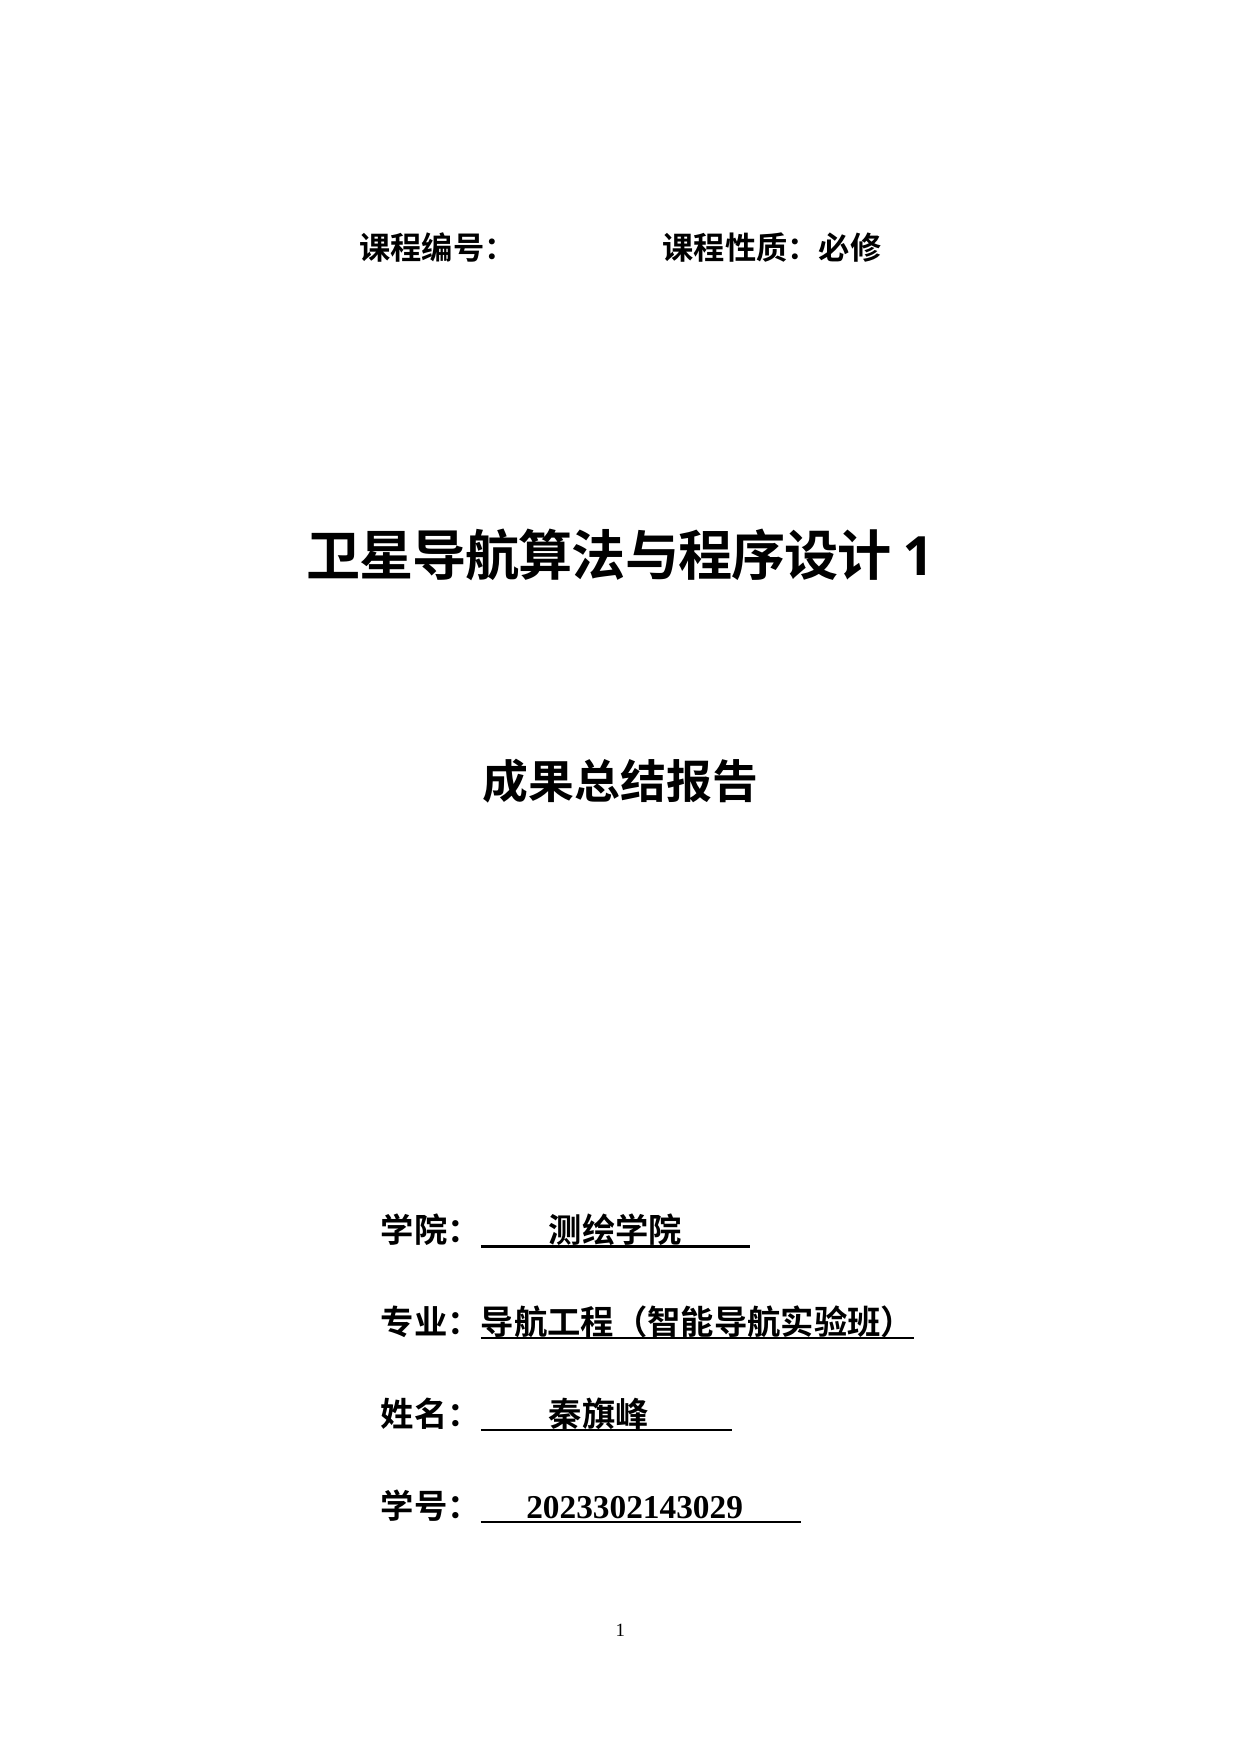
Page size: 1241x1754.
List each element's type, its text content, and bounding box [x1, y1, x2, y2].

text 成果总结报告 [187, 744, 1053, 812]
text 课程编号： 课程性质：必修 [187, 212, 1053, 280]
title 卫星导航算法与程序设计1 [187, 501, 1053, 603]
text 学院： 测绘学院 [381, 1194, 1053, 1262]
text 专业：导航工程（智能导航实验班） [381, 1286, 1053, 1354]
text 姓名： 秦旗峰 [381, 1378, 1053, 1446]
text 学号： 2023302143029 [381, 1470, 1053, 1538]
